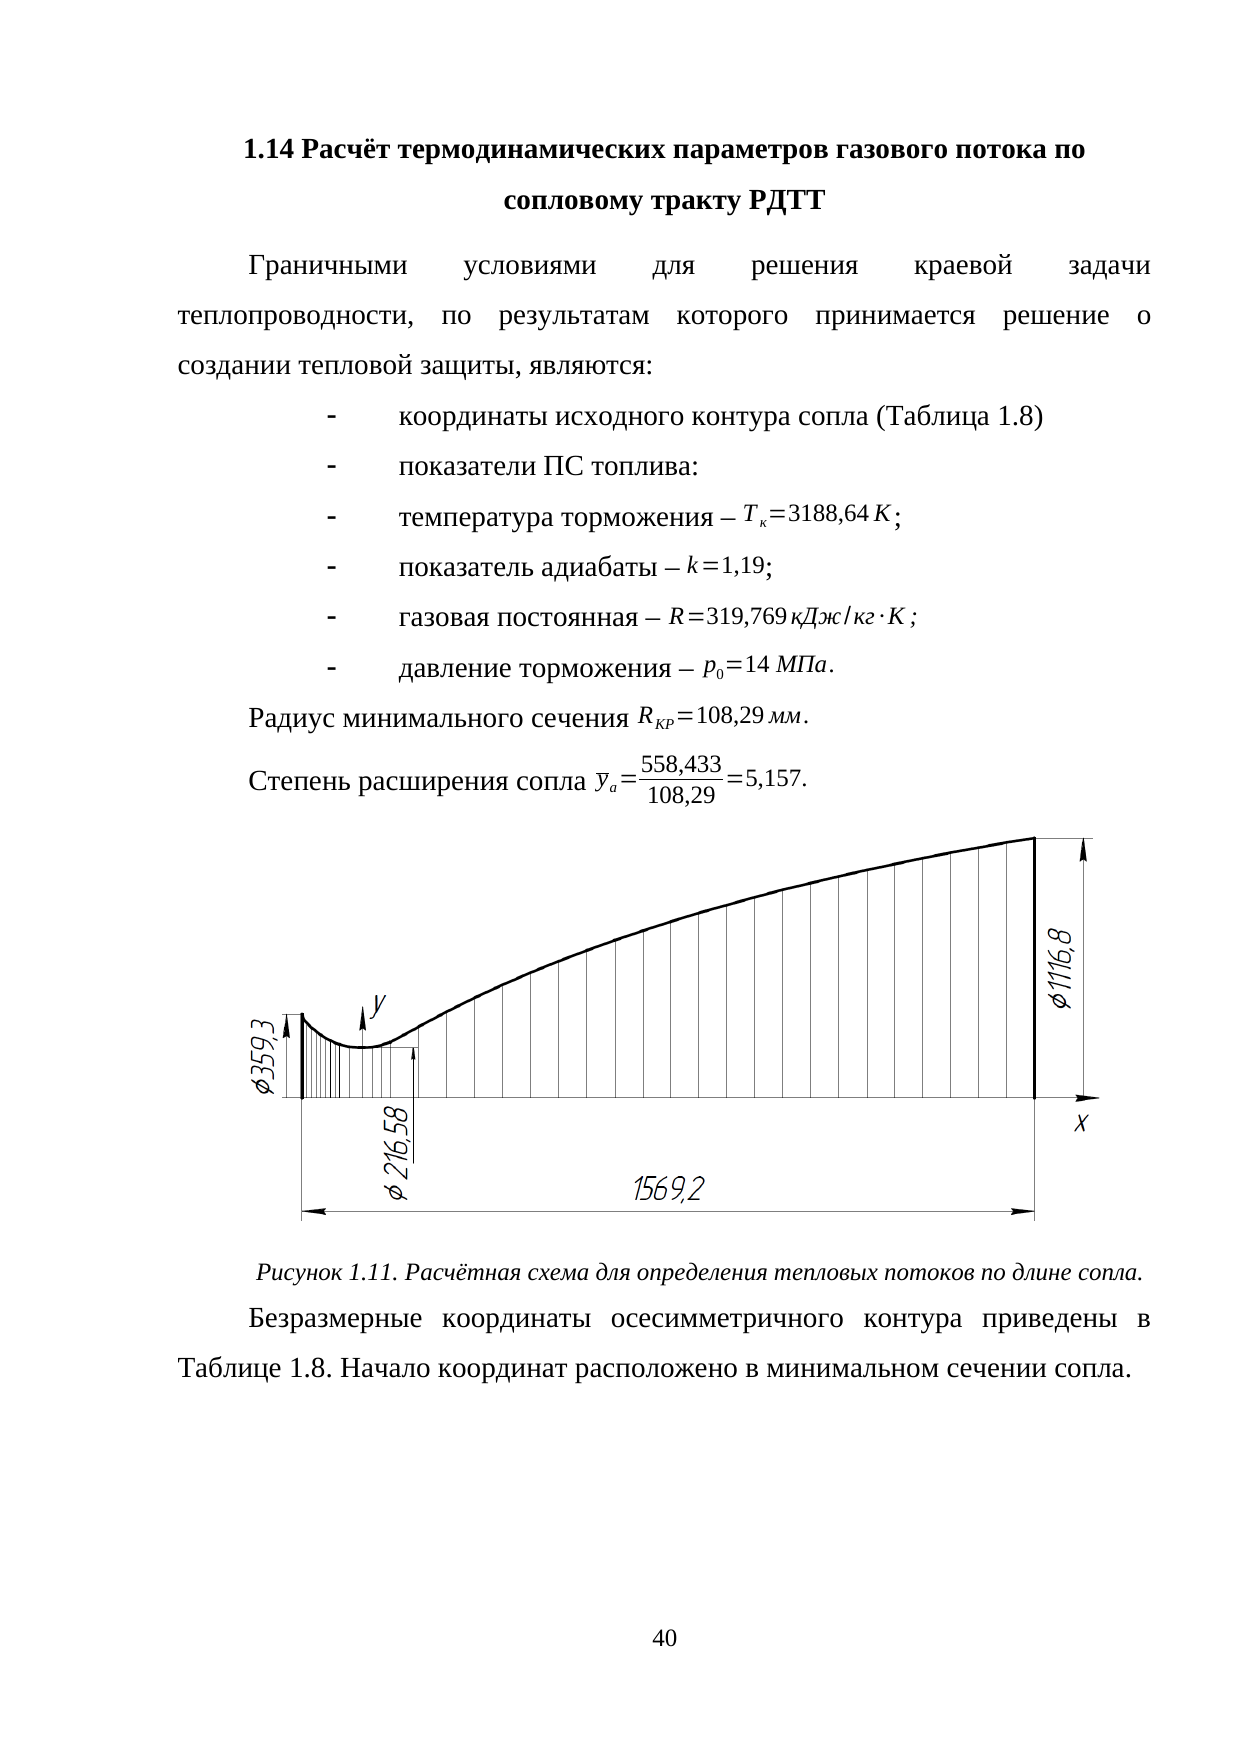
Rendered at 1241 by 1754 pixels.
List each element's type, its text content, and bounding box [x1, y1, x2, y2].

text Граничными условиями для решения краевой задачи теплопроводности, по результатам которого принимается решение о создании тепловой защиты, являются: [177, 247, 1152, 381]
picture [248, 826, 1101, 1243]
list температура торможения – ; [214, 499, 1152, 532]
text Степень расширения сопла [177, 751, 1152, 809]
list координаты исходного контура сопла (Таблица 1.8) [214, 398, 1152, 431]
text Безразмерные координаты осесимметричного контура приведены в Таблице 1.8. Начало координат расположено в минимальном сечении сопла. [177, 1300, 1152, 1384]
list газовая постоянная – [214, 599, 1152, 633]
list давление торможения – [214, 650, 1152, 683]
text 1.14 Расчёт термодинамических параметров газового потока по сопловому тракту РДТТ [177, 132, 1152, 216]
list показатель адиабаты – ; [214, 549, 1152, 583]
text Рисунок 1.11. Расчётная схема для определения тепловых потоков по длине сопла. [177, 1257, 1152, 1285]
list показатели ПС топлива: [214, 448, 1152, 482]
text Радиус минимального сечения [177, 700, 1152, 734]
